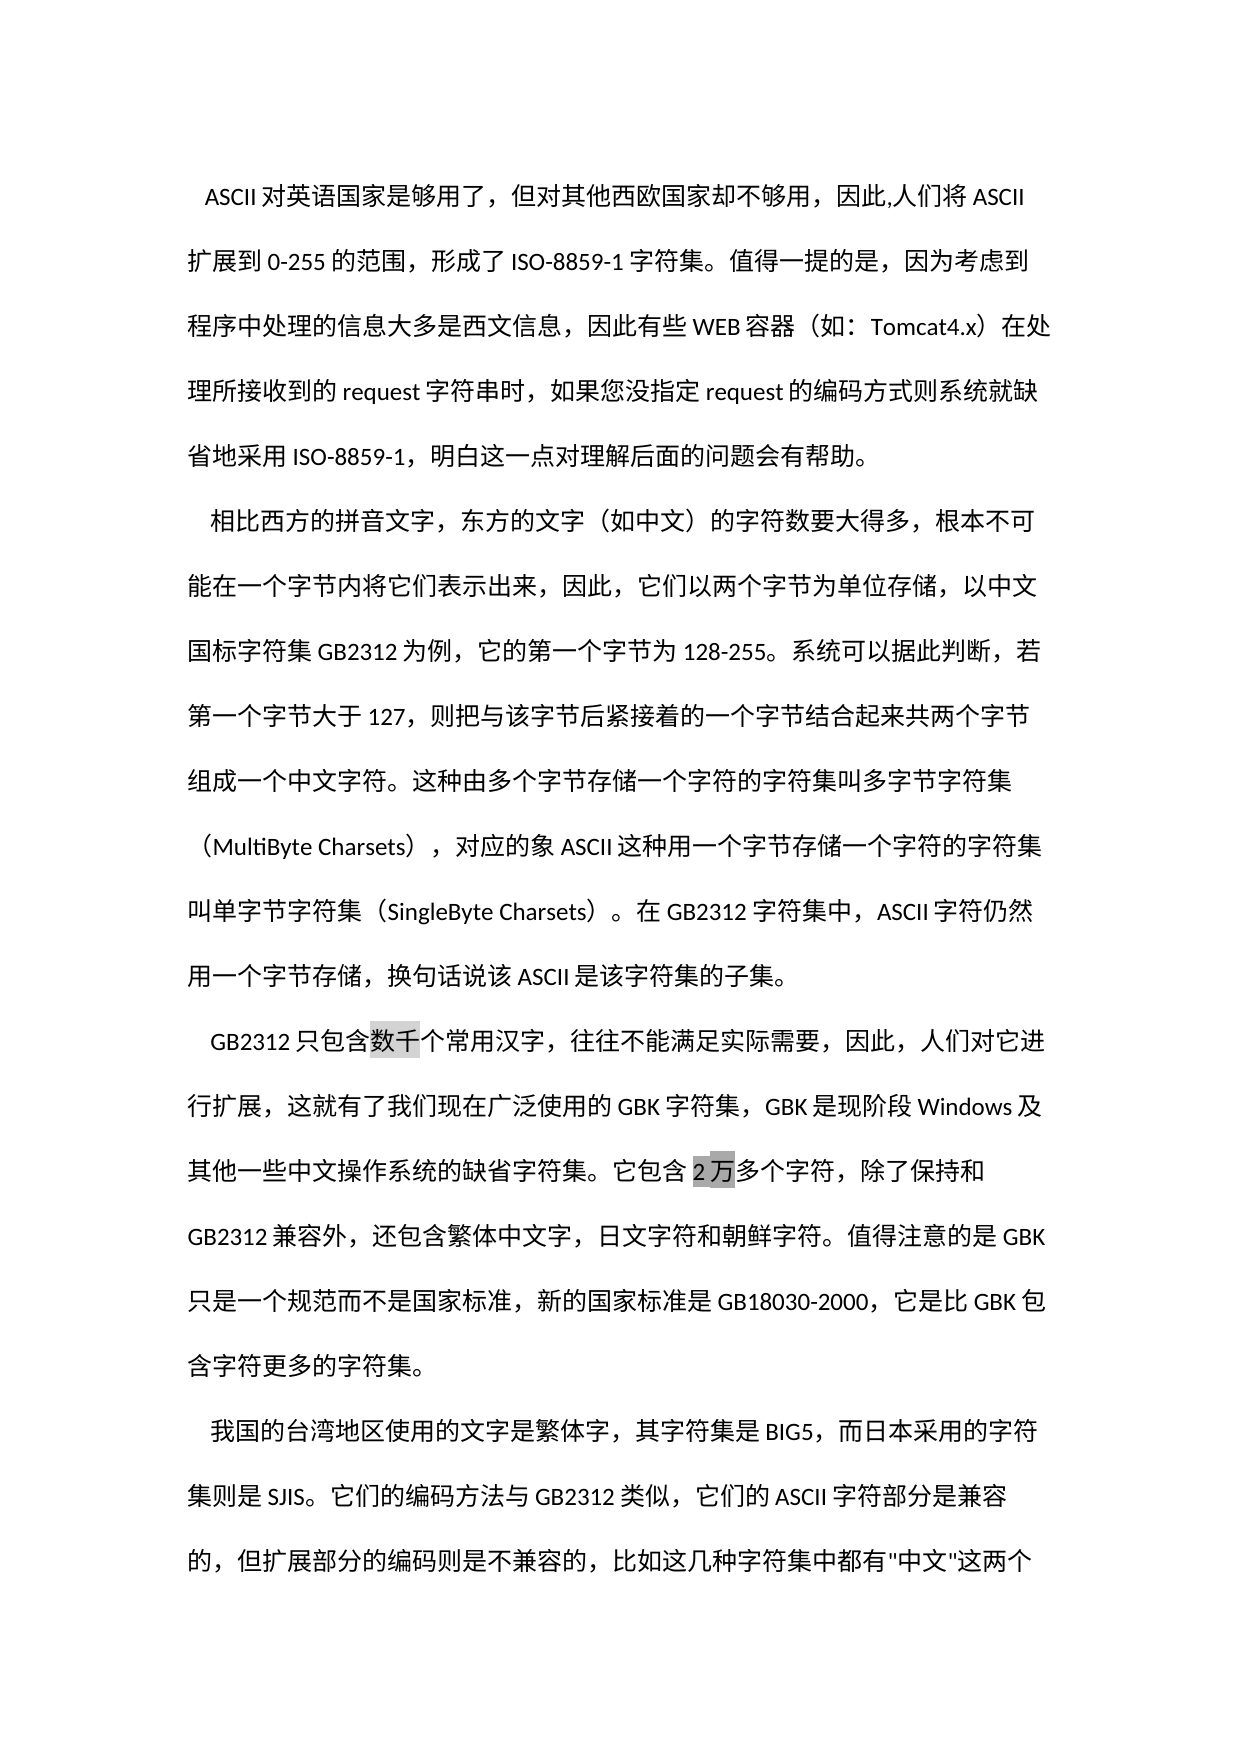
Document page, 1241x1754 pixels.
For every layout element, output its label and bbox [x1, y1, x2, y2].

text [187, 162, 1053, 1592]
